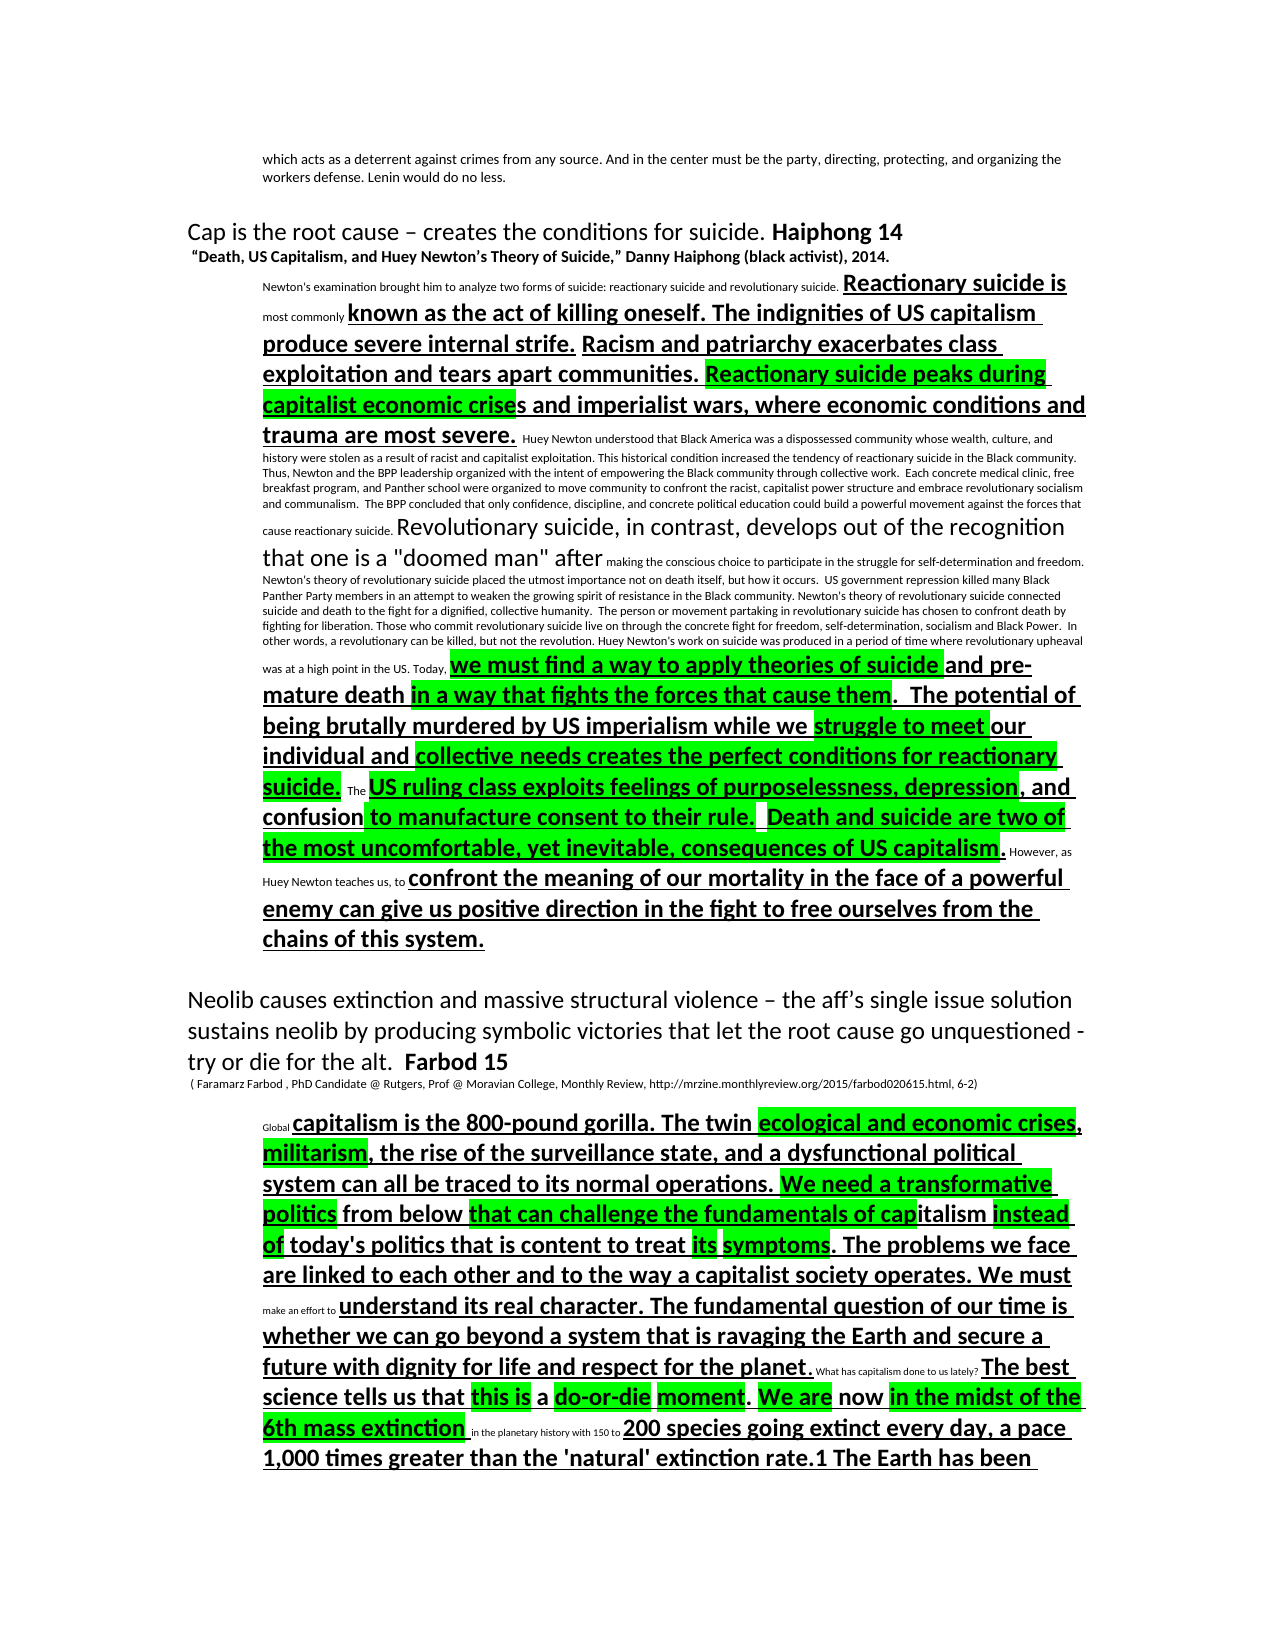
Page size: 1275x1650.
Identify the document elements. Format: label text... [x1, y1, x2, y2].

text “Death, US Capitalism, and Huey Newton’s Theory of Suicide,” Danny Haiphong (black activist), 2014. [187, 247, 1087, 267]
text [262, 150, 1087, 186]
text Newton's examination brought him to analyze two forms of suicide: reactionary suicide and revolutionary suicide. Reactionary suicide is most commonly known as the act of killing oneself. The indignities of US capitalism produce severe internal strife. Racism and patriarchy exacerbates class exploitation and tears apart communities. Reactionary suicide peaks during capitalist economic crises and imperialist wars, where economic conditions and trauma are most severe. Huey Newton understood that Black America was a dispossessed community whose wealth, culture, and history were stolen as a result of racist and capitalist exploitation. This historical condition increased the tendency of reactionary suicide in the Black community. Thus, Newton and the BPP leadership organized with the intent of empowering the Black community through collective work. Each concrete medical clinic, free breakfast program, and Panther school were organized to move community to confront the racist, capitalist power structure and embrace revolutionary socialism and communalism. The BPP concluded that only confidence, discipline, and concrete political education could build a powerful movement against the forces that cause reactionary suicide. Revolutionary suicide, in contrast, develops out of the recognition that one is a "doomed man" after making the conscious choice to participate in the struggle for self-determination and freedom. Newton's theory of revolutionary suicide placed the utmost importance not on death itself, but how it occurs. US government repression killed many Black Panther Party members in an attempt to weaken the growing spirit of resistance in the Black community. Newton's theory of revolutionary suicide connected suicide and death to the fight for a dignified, collective humanity. The person or movement partaking in revolutionary suicide has chosen to confront death by fighting for liberation. Those who commit revolutionary suicide live on through the concrete fight for freedom, self-determination, socialism and Black Power. In other words, a revolutionary can be killed, but not the revolution. Huey Newton's work on suicide was produced in a period of time where revolutionary upheaval was at a high point in the US. Today, we must find a way to apply theories of suicide and pre-mature death in a way that fights the forces that cause them. The potential of being brutally murdered by US imperialism while we struggle to meet our individual and collective needs creates the perfect conditions for reactionary suicide. The US ruling class exploits feelings of purposelessness, depression, and confusion to manufacture consent to their rule. Death and suicide are two of the most uncomfortable, yet inevitable, consequences of US capitalism. However, as Huey Newton teaches us, to confront the meaning of our mortality in the face of a powerful enemy can give us positive direction in the fight to free ourselves from the chains of this system. [262, 267, 1087, 954]
text Neolib causes extinction and massive structural violence – the aff’s single issue solution sustains neolib by producing symbolic victories that let the root cause go unquestioned - try or die for the alt. Farbod 15 [187, 985, 1087, 1076]
text Cap is the root cause – creates the conditions for suicide. Haiphong 14 [187, 216, 1087, 247]
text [262, 1107, 1087, 1473]
text ( Faramarz Farbod , PhD Candidate @ Rutgers, Prof @ Moravian College, Monthly Review, http://mrzine.monthlyreview.org/2015/farbod020615.html, 6-2) [187, 1076, 1087, 1092]
